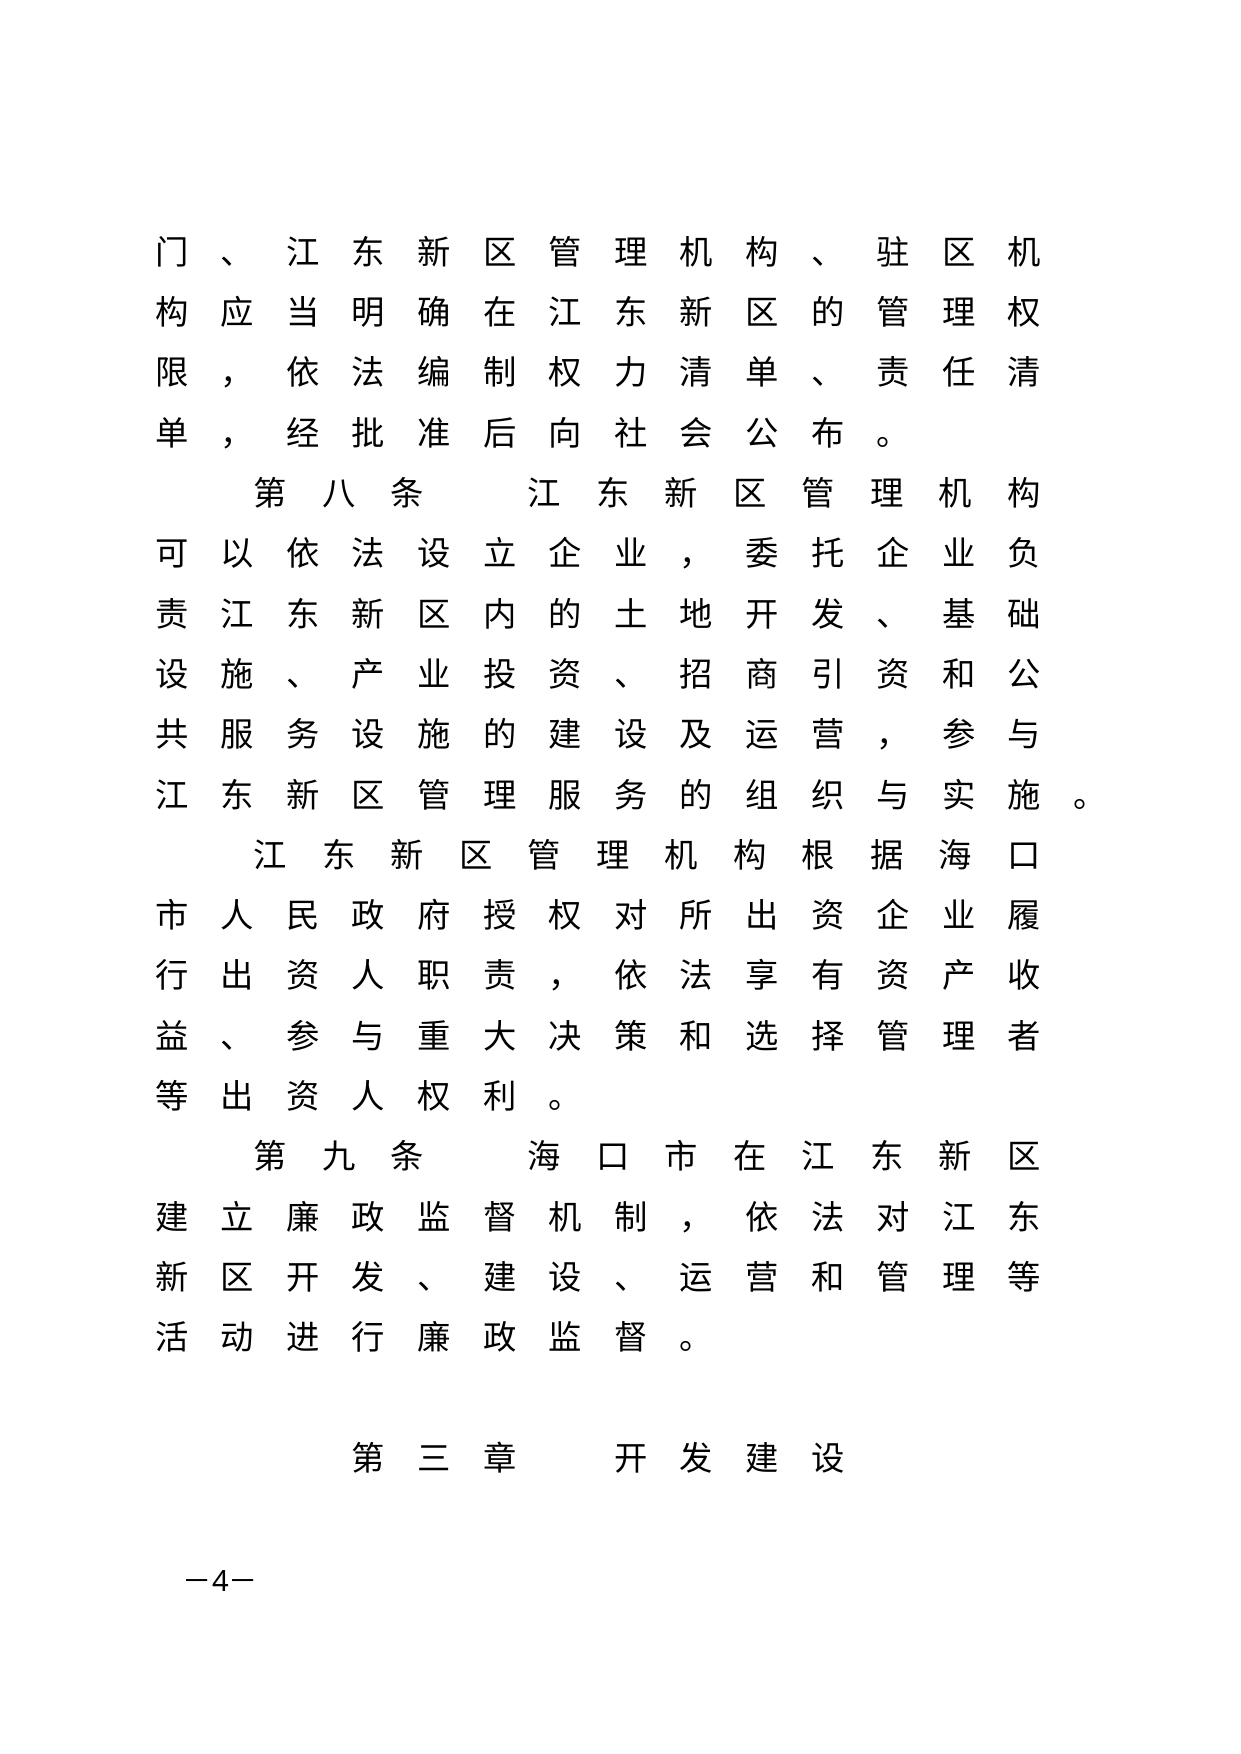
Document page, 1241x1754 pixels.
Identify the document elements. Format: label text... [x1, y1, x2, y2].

text 第三章 开发建设 [155, 1426, 1073, 1486]
text 第九条 海口市在江东新区建立廉政监督机制，依法对江东新区开发、建设、运营和管理等活动进行廉政监督。 [155, 1124, 1073, 1365]
text 省和海口市人民政府有关部门、江东新区管理机构、驻区机构应当明确在江东新区的管理权限，依法编制权力清单、责任清单，经批准后向社会公布。 [155, 219, 1073, 461]
text 江东新区管理机构根据海口市人民政府授权对所出资企业履行出资人职责，依法享有资产收益、参与重大决策和选择管理者等出资人权利。 [155, 823, 1073, 1124]
text 第八条 江东新区管理机构可以依法设立企业，委托企业负责江东新区内的土地开发、基础设施、产业投资、招商引资和公共服务设施的建设及运营，参与江东新区管理服务的组织与实施。 [155, 461, 1073, 823]
